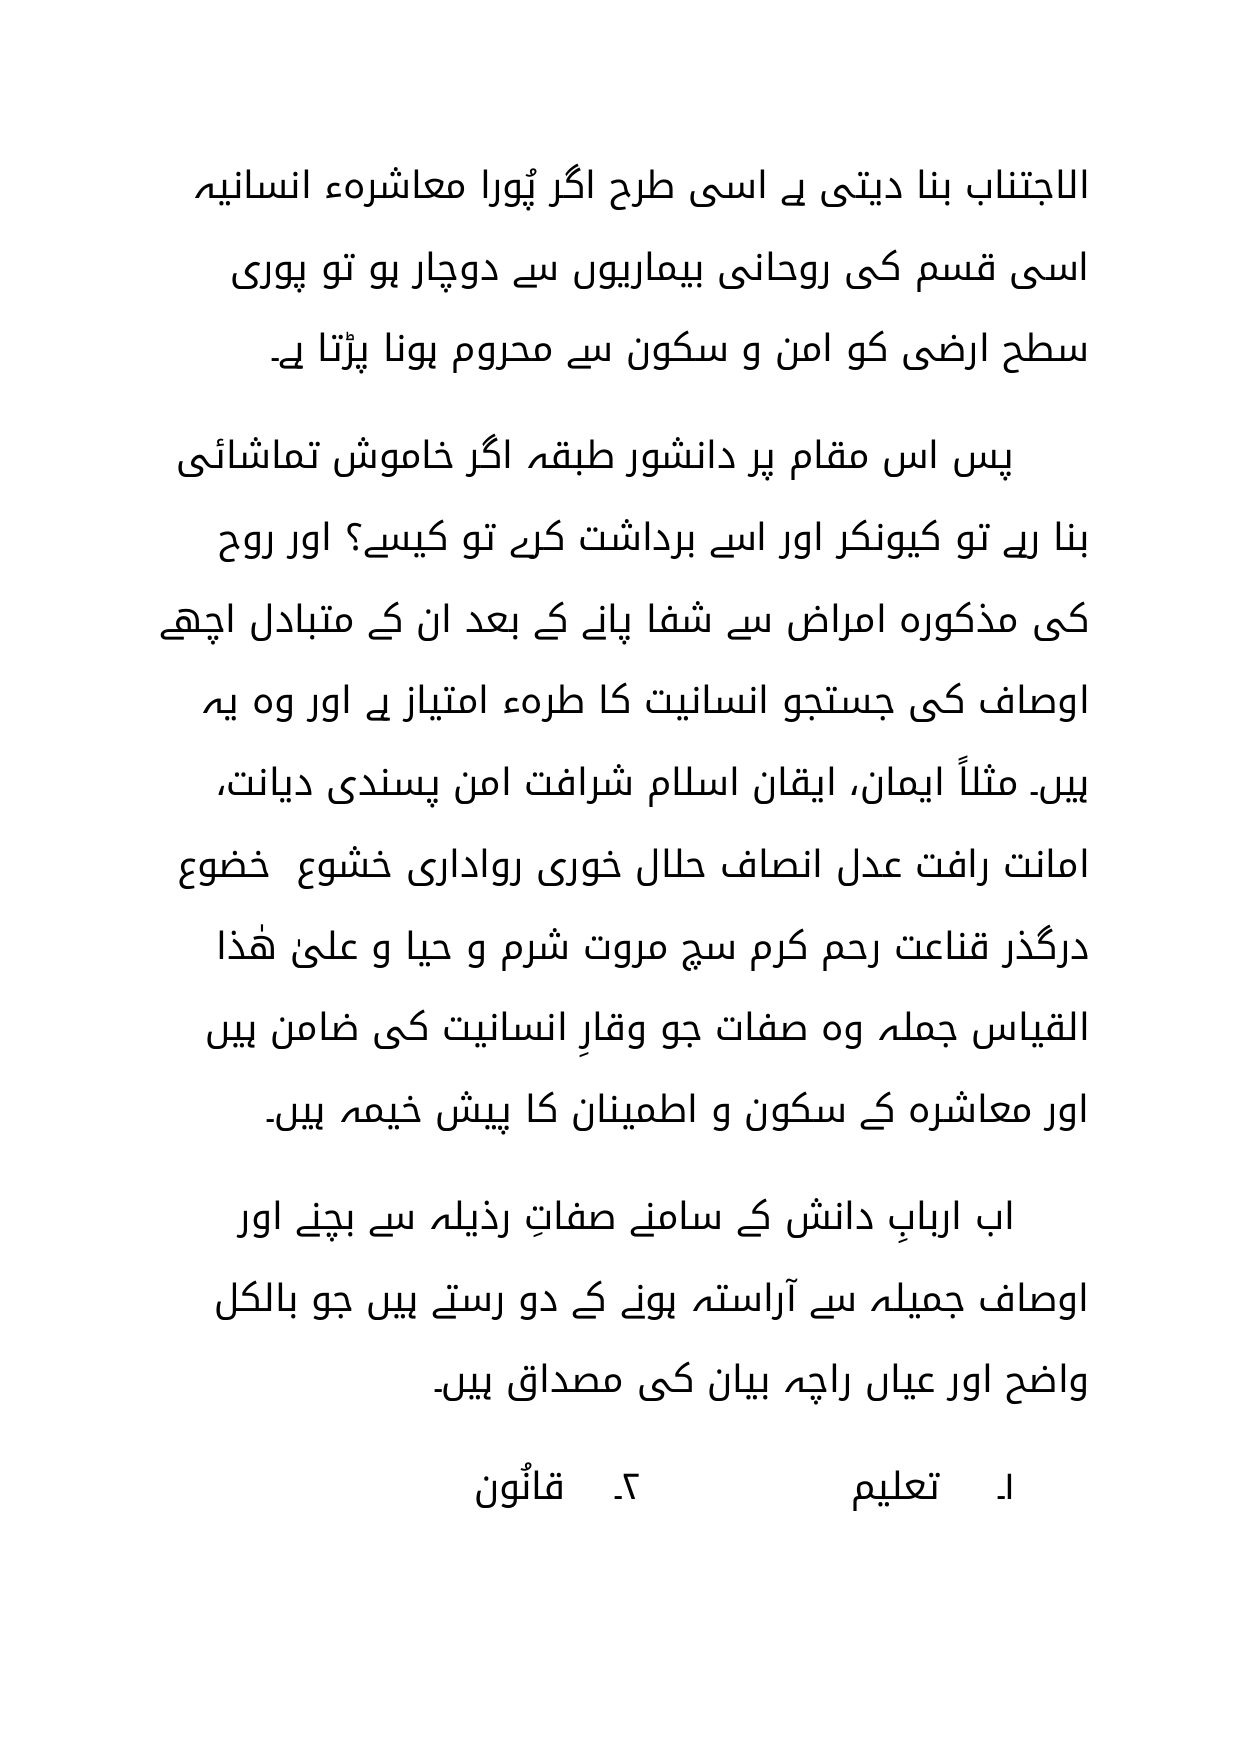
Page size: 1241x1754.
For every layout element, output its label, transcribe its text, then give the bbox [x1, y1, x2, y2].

text اب اربابِ دانش کے سامنے صفاتِ رذیلہ سے بچنے اور اوصاف جمیلہ سے آراستہ ہونے کے دو رستے ہیں جو بالکل واضح اور عیاں راچہ بیان کی مصداق ہیں۔ [150, 1181, 1090, 1416]
text ۱۔ تعلیم ۲۔ قانُون [150, 1452, 1090, 1523]
text پس اس مقام پر دانشور طبقہ اگر خاموش تماشائی بنا رہے تو کیونکر اور اسے برداشت کرے تو کیسے؟ اور روح کی مذکورہ امراض سے شفا پانے کے بعد ان کے متبادل اچھے اوصاف کی جستجو انسانیت کا طرہء امتیاز ہے اور وہ یہ ہیں۔ مثلاً ایمان، ایقان اسلام شرافت امن پسندی دیانت، امانت رافت عدل انصاف حلال خوری رواداری خشوع خضوع درگذر قناعت رحم کرم سچ مروت شرم و حیا و علیٰ ھٰذا القیاس جملہ وہ صفات جو وقارِ انسانیت کی ضامن ہیں اور معاشرہ کے سکون و اطمینان کا پیش خیمہ ہیں۔ [150, 420, 1090, 1146]
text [150, 150, 1090, 385]
